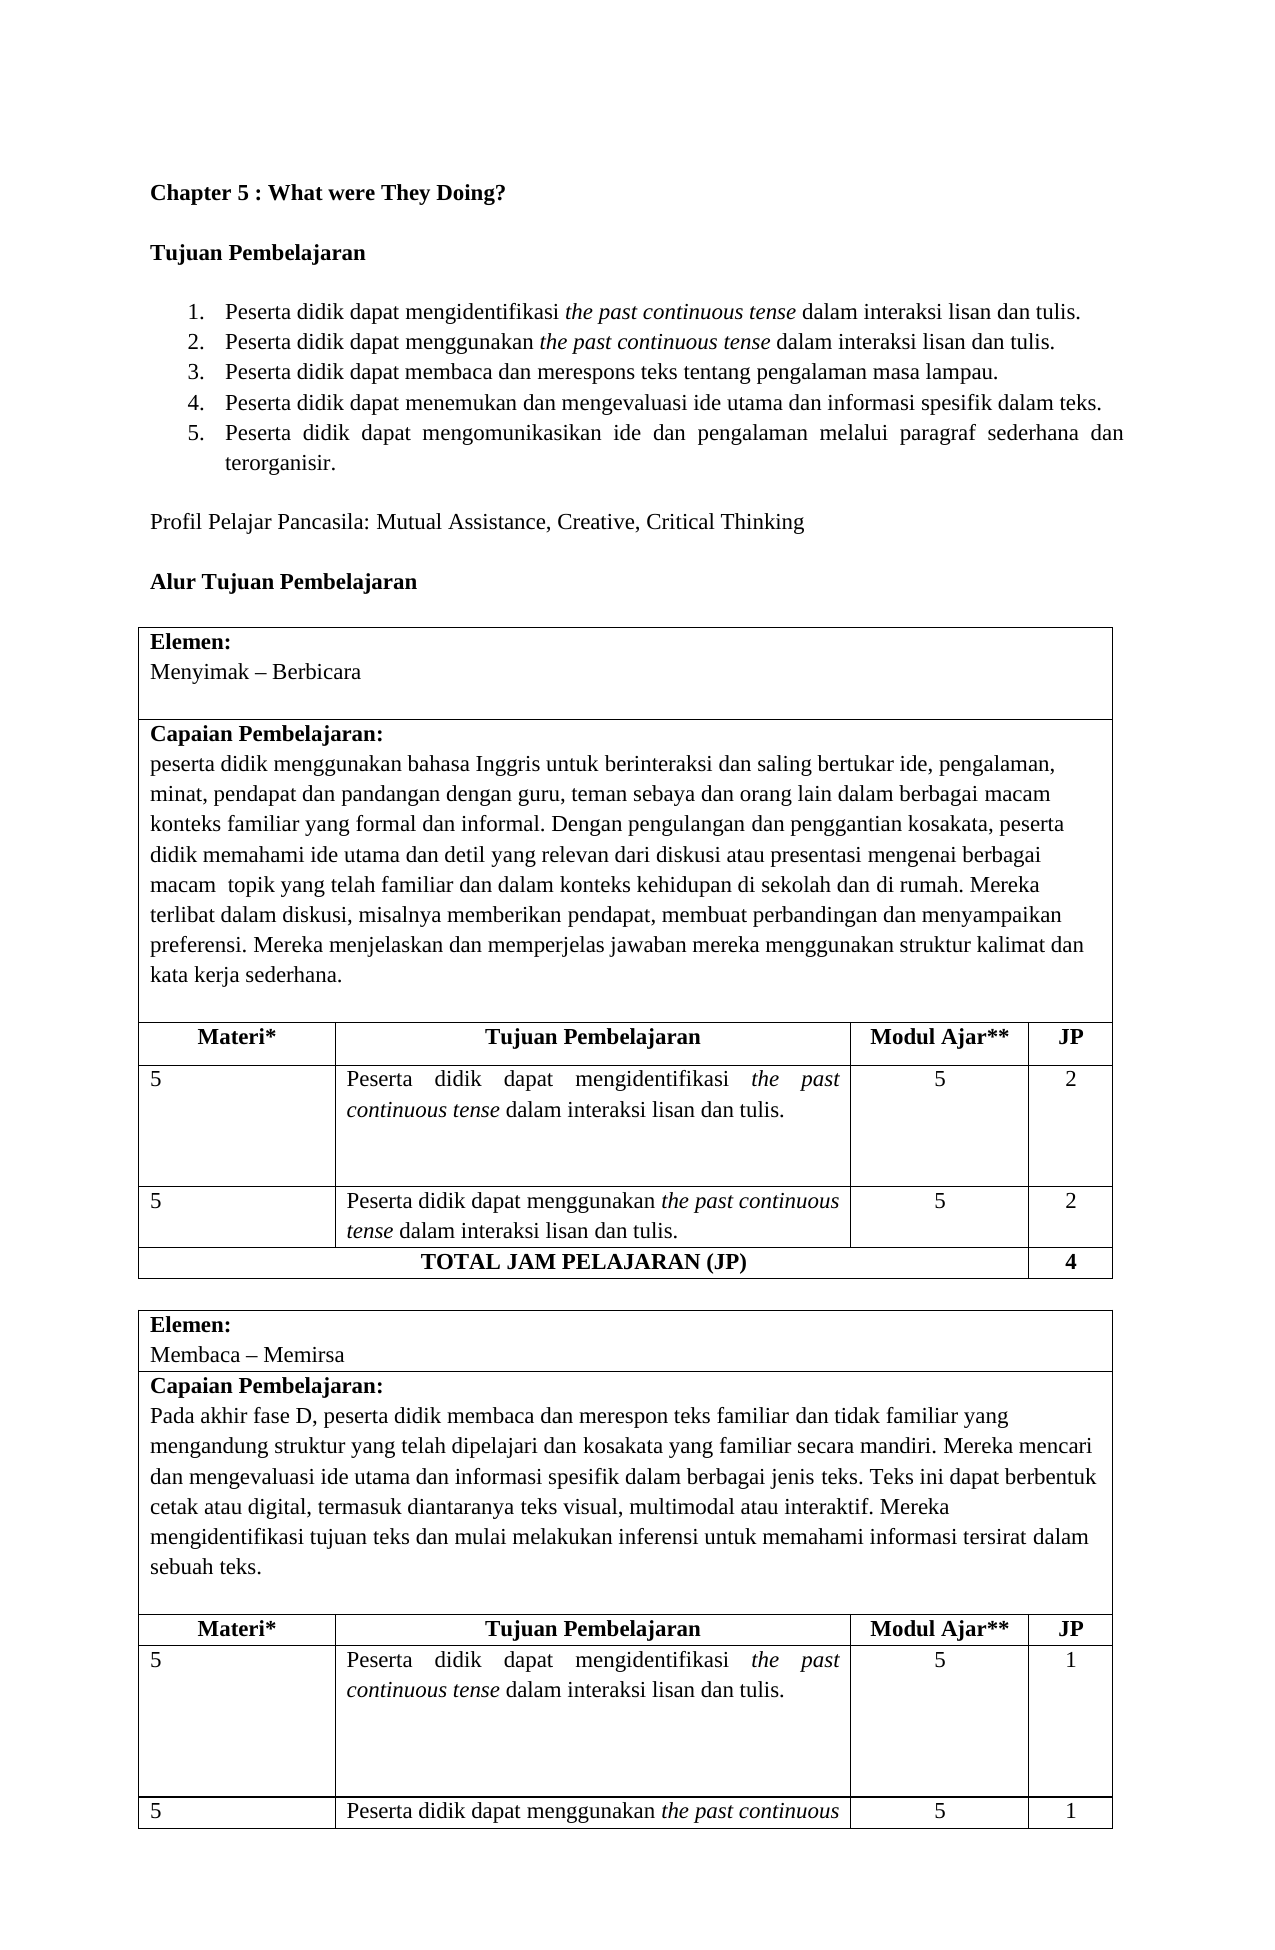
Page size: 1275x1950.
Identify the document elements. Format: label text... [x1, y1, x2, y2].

table_cell 5 [139, 1187, 335, 1247]
text Alur Tujuan Pembelajaran [150, 568, 1125, 594]
table_cell 5 [139, 1646, 335, 1796]
table_cell Modul Ajar** [851, 1023, 1028, 1064]
table_cell 5 [851, 1646, 1028, 1796]
table_cell Capaian Pembelajaran: peserta didik menggunakan bahasa Inggris untuk berinteraksi dan saling bertukar ide, pengalaman, minat, pendapat dan pandangan dengan guru, teman sebaya dan orang lain dalam berbagai macam konteks familiar yang formal dan informal. Dengan pengulangan dan penggantian kosakata, peserta didik memahami ide utama dan detil yang relevan dari diskusi atau presentasi mengenai berbagai macam topik yang telah familiar dan dalam konteks kehidupan di sekolah dan di rumah. Mereka terlibat dalam diskusi, misalnya memberikan pendapat, membuat perbandingan dan menyampaikan preferensi. Mereka menjelaskan dan memperjelas jawaban mereka menggunakan struktur kalimat dan kata kerja sederhana. [139, 720, 1112, 1022]
table_cell Peserta didik dapat mengidentifikasi the past continuous tense dalam interaksi lisan dan tulis. [336, 1066, 850, 1186]
table_cell Capaian Pembelajaran: Pada akhir fase D, peserta didik membaca dan merespon teks familiar dan tidak familiar yang mengandung struktur yang telah dipelajari dan kosakata yang familiar secara mandiri. Mereka mencari dan mengevaluasi ide utama dan informasi spesifik dalam berbagai jenis teks. Teks ini dapat berbentuk cetak atau digital, termasuk diantaranya teks visual, multimodal atau interaktif. Mereka mengidentifikasi tujuan teks dan mulai melakukan inferensi untuk memahami informasi tersirat dalam sebuah teks. [139, 1372, 1112, 1614]
table_cell Modul Ajar** [851, 1615, 1028, 1645]
list Peserta didik dapat mengomunikasikan ide dan pengalaman melalui paragraf sederhana dan terorganisir. [187, 419, 1125, 475]
list Peserta didik dapat menemukan dan mengevaluasi ide utama dan informasi spesifik dalam teks. [187, 388, 1125, 415]
table_cell 2 [1029, 1066, 1112, 1186]
table_cell Materi* [139, 1023, 335, 1064]
table_cell JP [1029, 1023, 1112, 1064]
table_cell JP [1029, 1615, 1112, 1645]
table_cell 5 [139, 1798, 335, 1828]
table_cell 5 [139, 1066, 335, 1186]
table_cell 1 [1029, 1646, 1112, 1796]
list Peserta didik dapat menggunakan the past continuous tense dalam interaksi lisan dan tulis. [187, 328, 1125, 354]
table_cell 4 [1029, 1248, 1112, 1278]
table_cell 5 [851, 1187, 1028, 1247]
table_cell 1 [1029, 1798, 1112, 1828]
list Peserta didik dapat mengidentifikasi the past continuous tense dalam interaksi lisan dan tulis. [187, 298, 1125, 324]
table_cell 5 [851, 1066, 1028, 1186]
table_cell 2 [1029, 1187, 1112, 1247]
table_cell Peserta didik dapat mengidentifikasi the past continuous tense dalam interaksi lisan dan tulis. [336, 1646, 850, 1796]
list Peserta didik dapat membaca dan merespons teks tentang pengalaman masa lampau. [187, 358, 1125, 385]
table_cell Tujuan Pembelajaran [336, 1615, 850, 1645]
text Profil Pelajar Pancasila: Mutual Assistance, Creative, Critical Thinking [150, 508, 1125, 535]
table_cell Materi* [139, 1615, 335, 1645]
table_cell TOTAL JAM PELAJARAN (JP) [139, 1248, 1028, 1278]
table_cell 5 [851, 1798, 1028, 1828]
table_header Elemen: Menyimak – Berbicara [139, 628, 1112, 719]
text Tujuan Pembelajaran [150, 238, 1125, 265]
table_header Elemen: Membaca – Memirsa [139, 1311, 1112, 1371]
text Chapter 5 : What were They Doing? [150, 179, 1125, 206]
table_cell Tujuan Pembelajaran [336, 1023, 850, 1064]
table_cell Peserta didik dapat menggunakan the past continuous tense dalam interaksi lisan dan tulis. [336, 1187, 850, 1247]
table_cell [336, 1798, 850, 1828]
